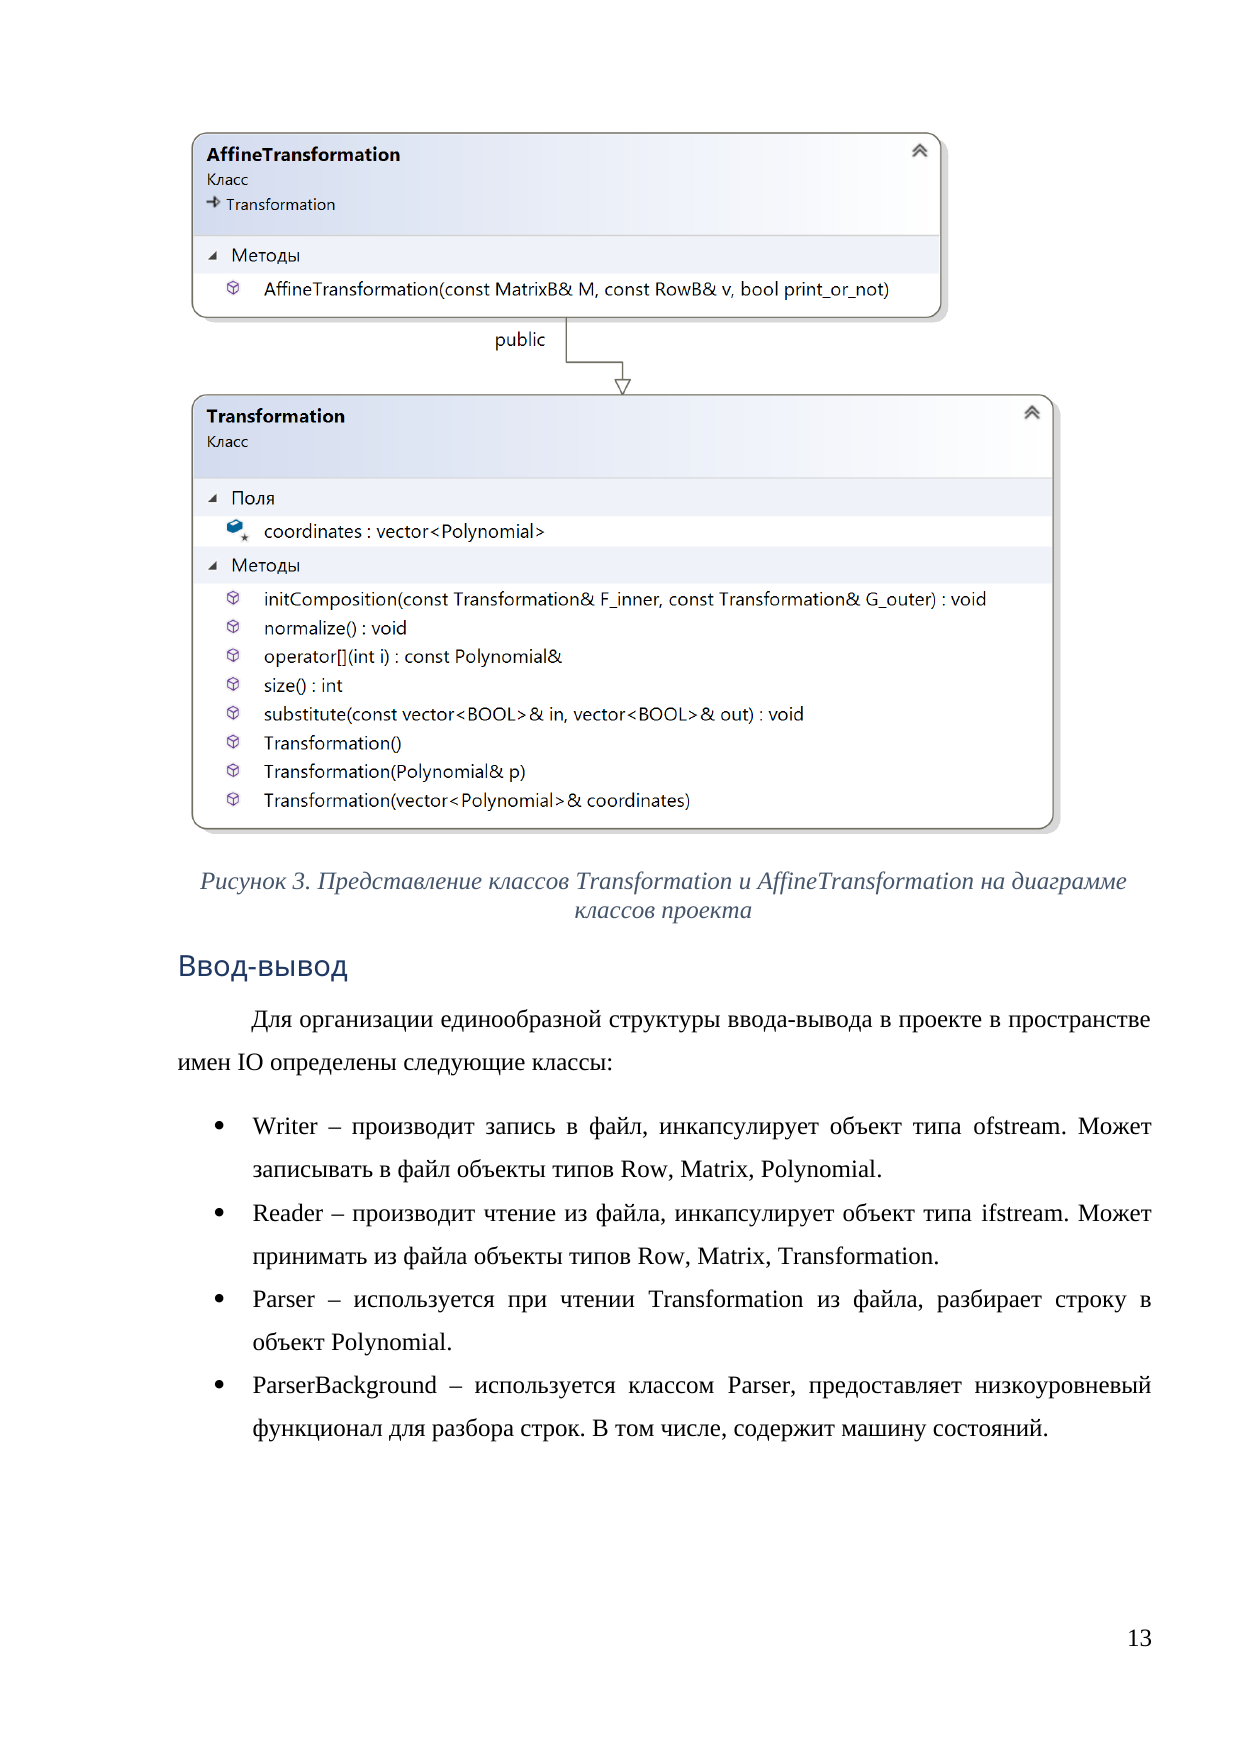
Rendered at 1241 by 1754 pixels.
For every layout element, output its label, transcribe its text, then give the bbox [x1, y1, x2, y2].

text Рисунок 3. Представление классов Transformation и AffineTransformation на диаграмме классов проекта [177, 866, 1152, 924]
list Reader – производит чтение из файла, инкапсулирует объект типа ifstream. Может принимать из файла объекты типов Row, Matrix, Transformation. [215, 1198, 1152, 1269]
list ParserBackground – используется классом Parser, предоставляет низкоуровневый функционал для разбора строк. В том числе, содержит машину состояний. [215, 1370, 1152, 1442]
list Writer – производит запись в файл, инкапсулирует объект типа ofstream. Может записывать в файл объекты типов Row, Matrix, Polynomial. [215, 1111, 1152, 1183]
subtitle Ввод-вывод [177, 945, 1152, 984]
list Parser – используется при чтении Transformation из файла, разбирает строку в объект Polynomial. [215, 1284, 1152, 1356]
text Для организации единообразной структуры ввода-вывода в проекте в пространстве имен IO определены следующие классы: [177, 1004, 1152, 1076]
picture [177, 118, 1072, 848]
